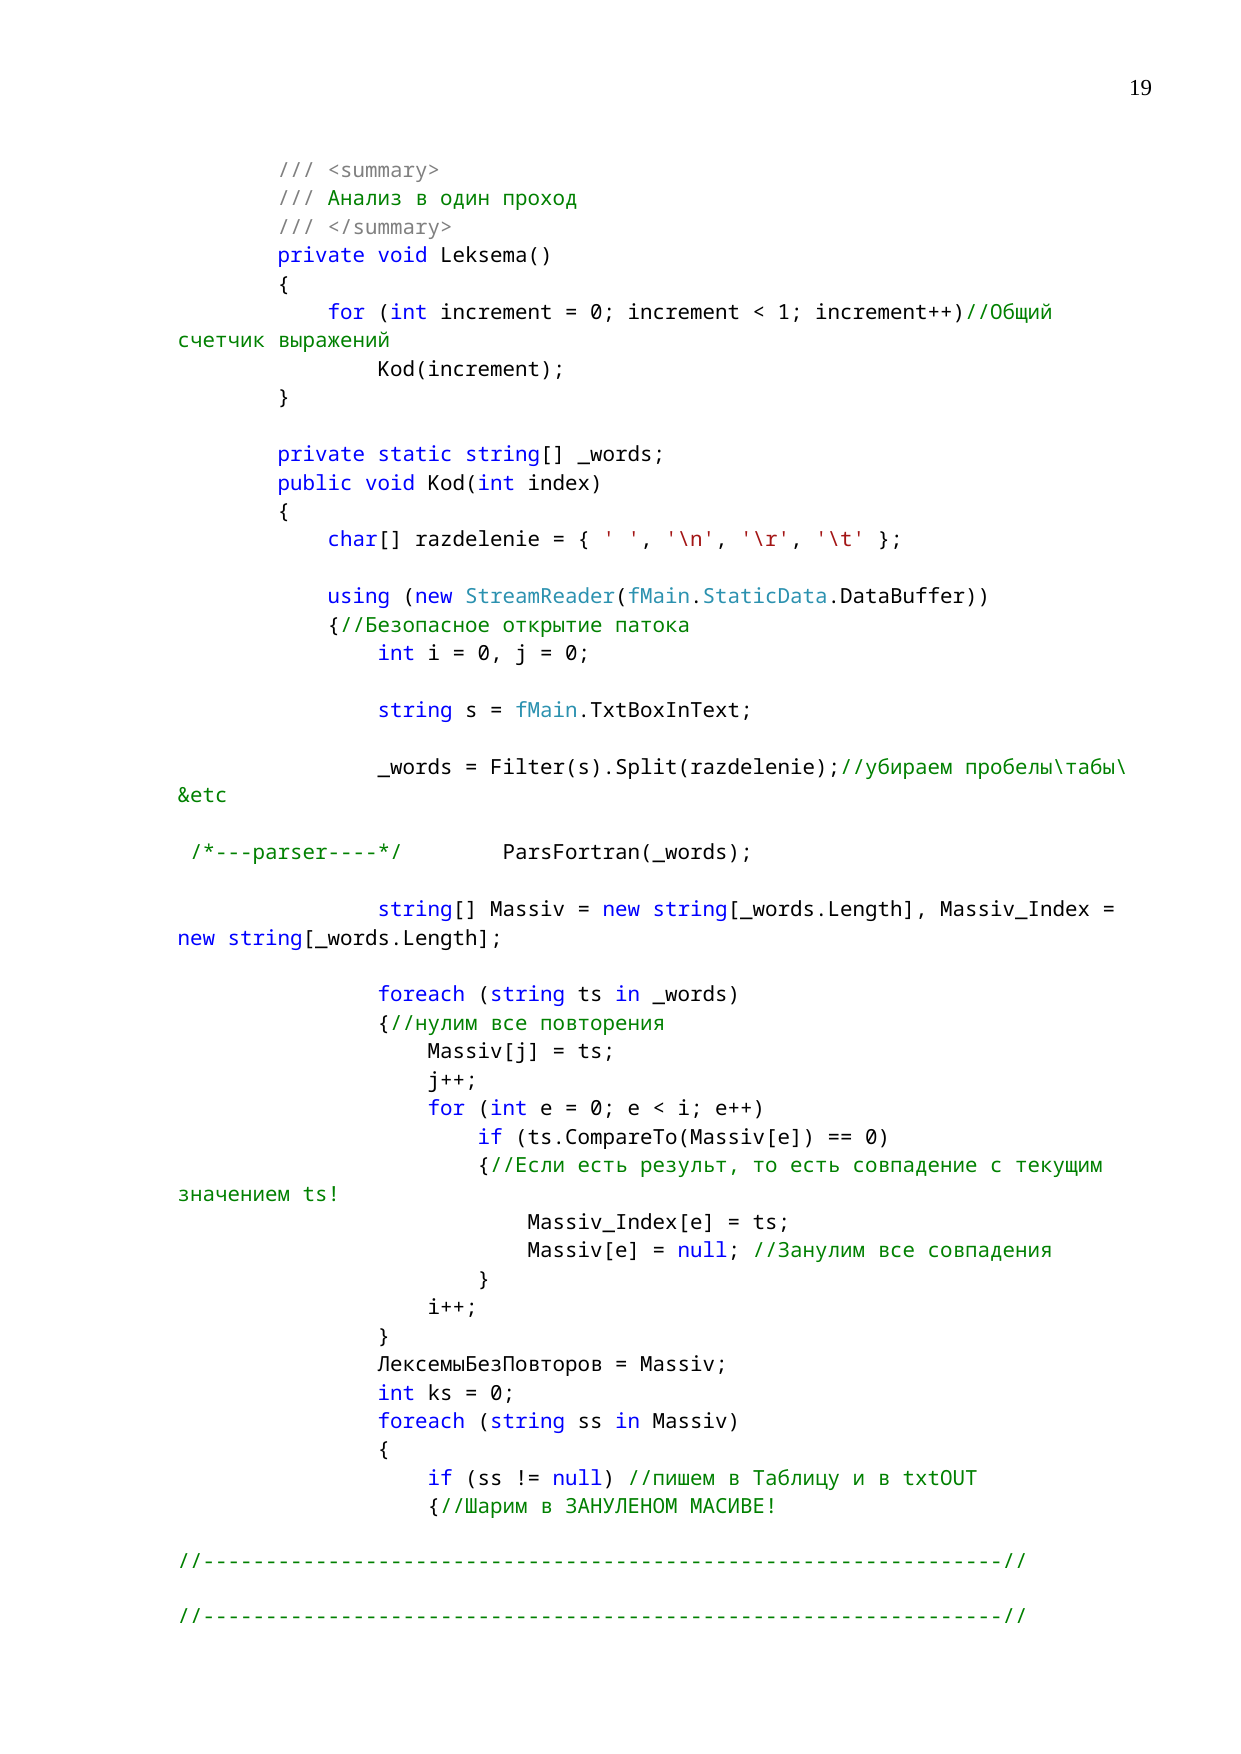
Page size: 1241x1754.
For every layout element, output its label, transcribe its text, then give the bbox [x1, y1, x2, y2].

text } [177, 1264, 1152, 1292]
text foreach (string ts in _words) [177, 979, 1152, 1008]
text {//Если есть результ, то есть совпадение с текущим значением ts! [177, 1150, 1152, 1207]
text int ks = 0; [177, 1378, 1152, 1406]
text } [177, 382, 1152, 411]
text { [177, 269, 1152, 297]
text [177, 1575, 1152, 1629]
text /// <summary> [177, 155, 1152, 183]
text char[] razdelenie = { ' ', '\n', '\r', '\t' }; [177, 524, 1152, 553]
text Massiv[j] = ts; [177, 1036, 1152, 1065]
text for (int e = 0; e < i; e++) [177, 1093, 1152, 1122]
text ЛексемыБезПовторов = Massiv; [177, 1349, 1152, 1378]
text {//нулим все повторения [177, 1008, 1152, 1036]
text _words = Filter(s).Split(razdelenie);//убираем пробелы\табы\&etc [177, 752, 1152, 809]
text { [177, 1434, 1152, 1463]
text {//Шарим в ЗАНУЛЕНОМ МАСИВЕ! [177, 1491, 1152, 1520]
text {//Безопасное открытие патока [177, 610, 1152, 638]
text private static string[] _words; [177, 439, 1152, 468]
text /// </summary> [177, 212, 1152, 240]
text if (ss != null) //пишeм в Таблицу и в txtOUT [177, 1463, 1152, 1491]
text { [177, 496, 1152, 524]
text Kod(increment); [177, 354, 1152, 382]
text private void Leksema() [177, 240, 1152, 269]
text string s = fMain.TxtBoxInText; [177, 695, 1152, 724]
text } [177, 1321, 1152, 1349]
text Massiv[e] = null; //Занулим все совпадения [177, 1236, 1152, 1264]
text public void Kod(int index) [177, 468, 1152, 496]
text /*---parser----*/ ParsFortran(_words); [177, 837, 1152, 866]
text foreach (string ss in Massiv) [177, 1406, 1152, 1434]
text if (ts.CompareTo(Massiv[e]) == 0) [177, 1122, 1152, 1150]
text j++; [177, 1065, 1152, 1093]
text string[] Massiv = new string[_words.Length], Massiv_Index = new string[_words.Length]; [177, 894, 1152, 951]
text int i = 0, j = 0; [177, 638, 1152, 667]
text i++; [177, 1292, 1152, 1321]
text using (new StreamReader(fMain.StaticData.DataBuffer)) [177, 581, 1152, 610]
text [177, 1520, 1152, 1575]
text /// Анализ в один проход [177, 183, 1152, 212]
text Massiv_Index[e] = ts; [177, 1207, 1152, 1236]
text for (int increment = 0; increment < 1; increment++)//Общий счетчик выражений [177, 297, 1152, 354]
